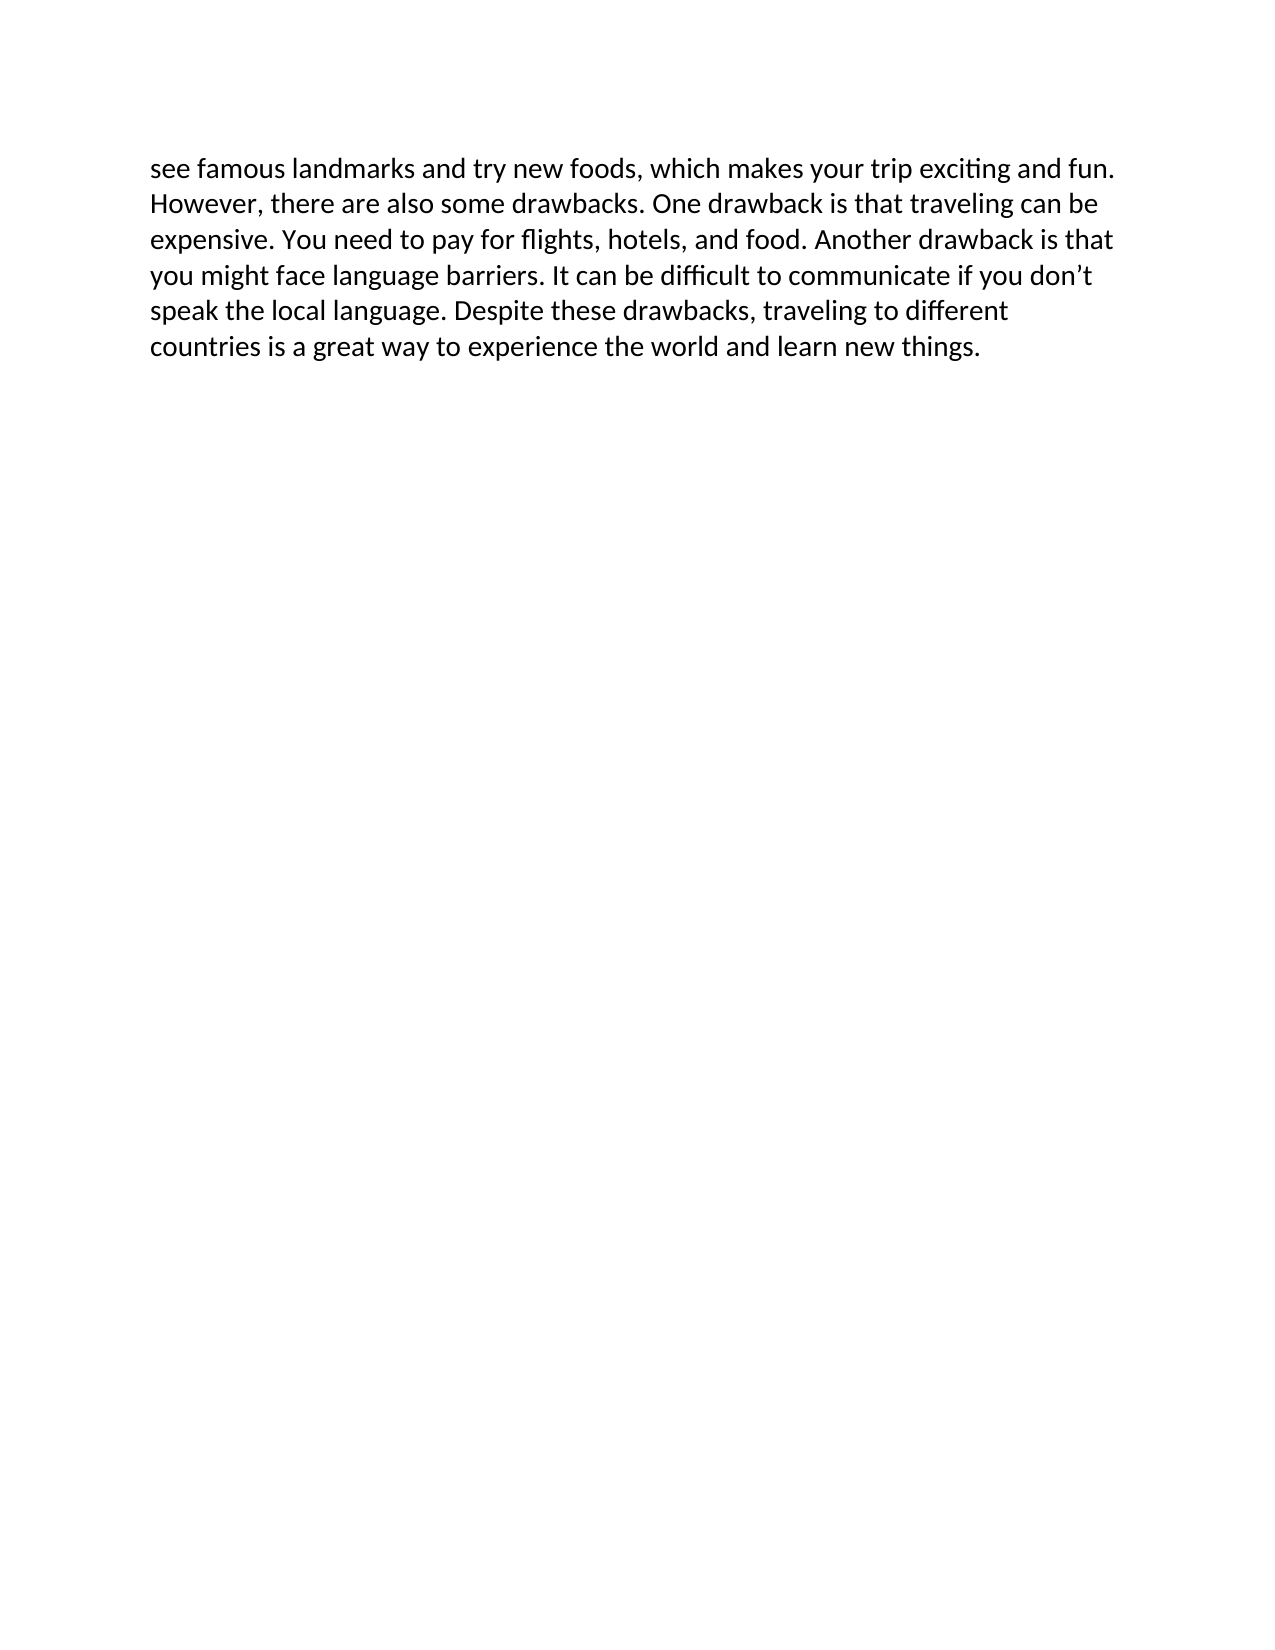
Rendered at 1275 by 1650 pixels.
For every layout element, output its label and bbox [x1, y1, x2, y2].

text [150, 150, 1125, 364]
